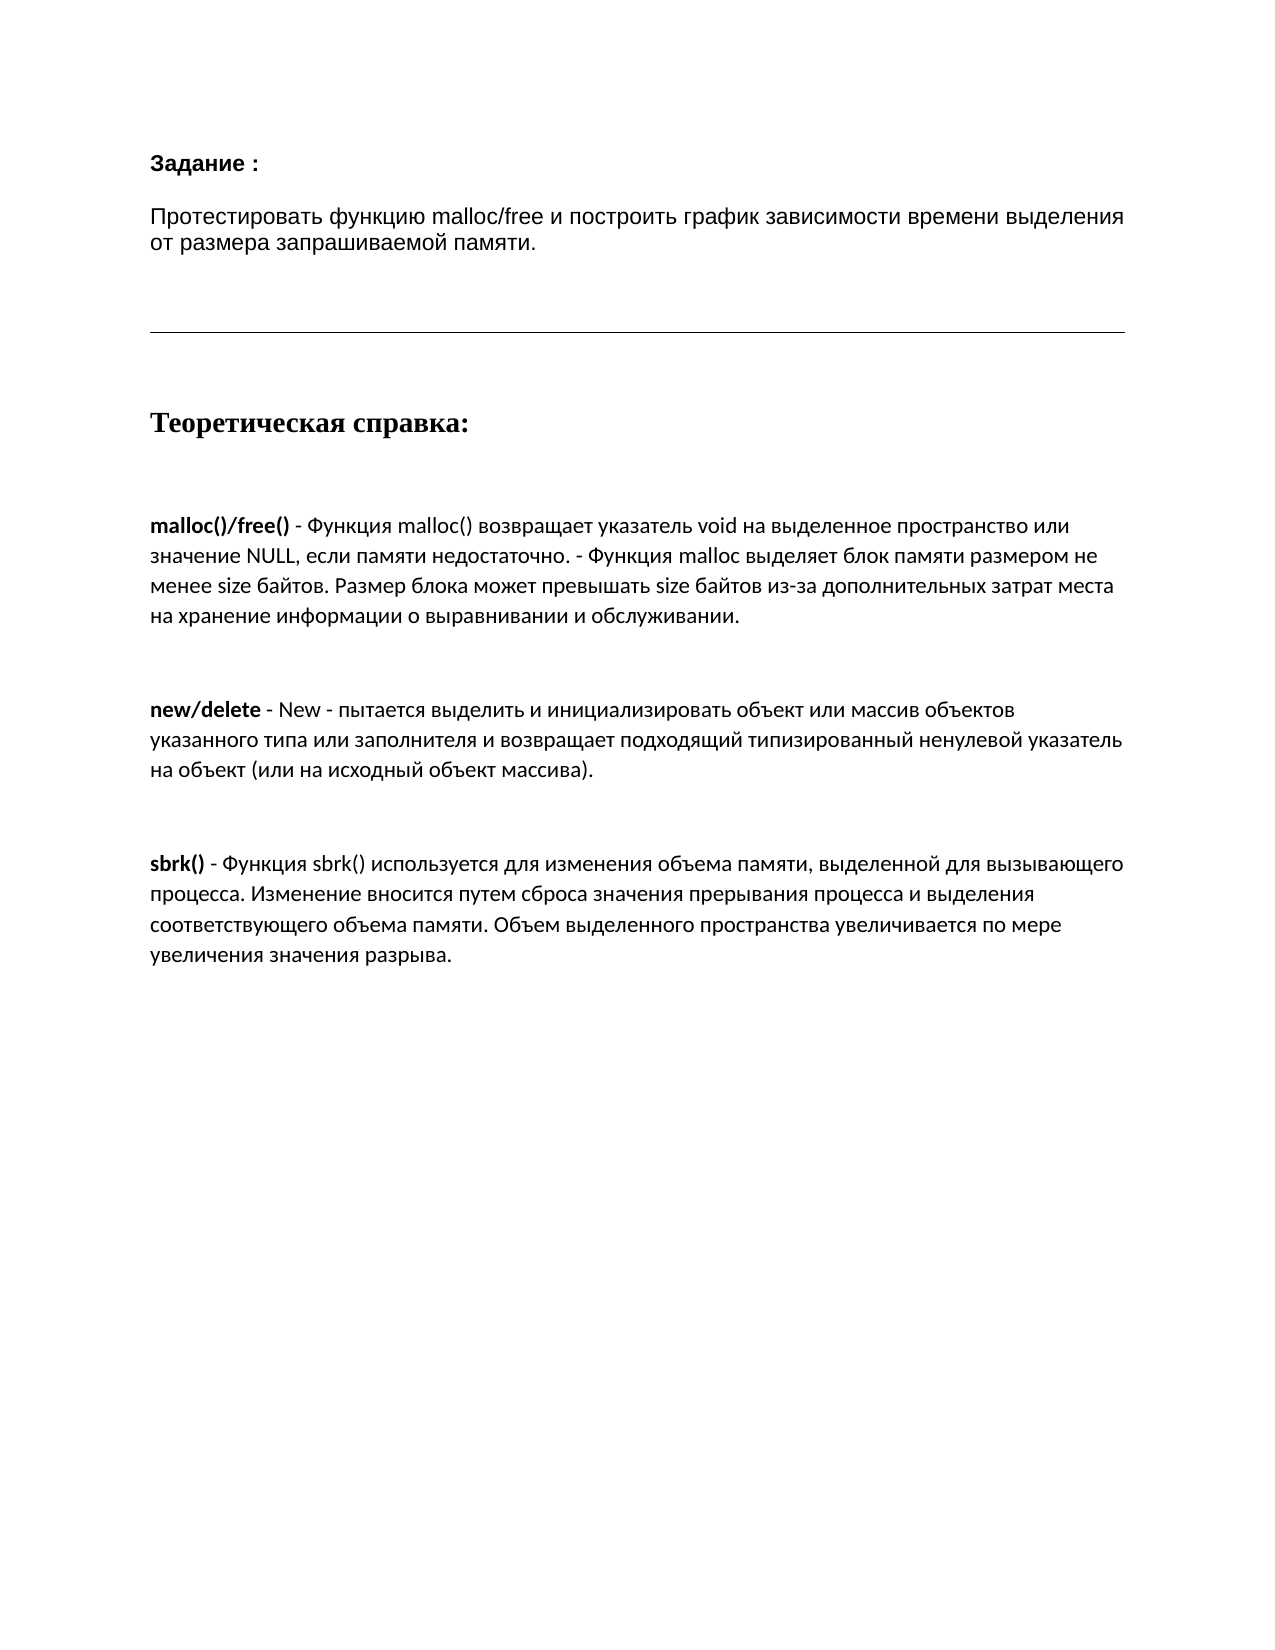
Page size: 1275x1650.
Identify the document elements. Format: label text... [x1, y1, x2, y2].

text Задание : [150, 150, 1125, 176]
text Протестировать функцию malloc/free и построить график зависимости времени выделения от размера запрашиваемой памяти. [150, 203, 1125, 255]
text malloc()/free() - Функция malloc() возвращает указатель void на выделенное пространство или значение NULL, если памяти недостаточно. - Функция malloc выделяет блок памяти размером не менее size байтов. Размер блока может превышать size байтов из-за дополнительных затрат места на хранение информации о выравнивании и обслуживании. [150, 511, 1125, 629]
text new/delete - New - пытается выделить и инициализировать объект или массив объектов указанного типа или заполнителя и возвращает подходящий типизированный ненулевой указатель на объект (или на исходный объект массива). [150, 695, 1125, 783]
text sbrk() - Функция sbrk() используется для изменения объема памяти, выделенной для вызывающего процесса. Изменение вносится путем сброса значения прерывания процесса и выделения соответствующего объема памяти. Объем выделенного пространства увеличивается по мере увеличения значения разрыва. [150, 849, 1125, 968]
text Теоретическая справка: [150, 405, 1125, 439]
